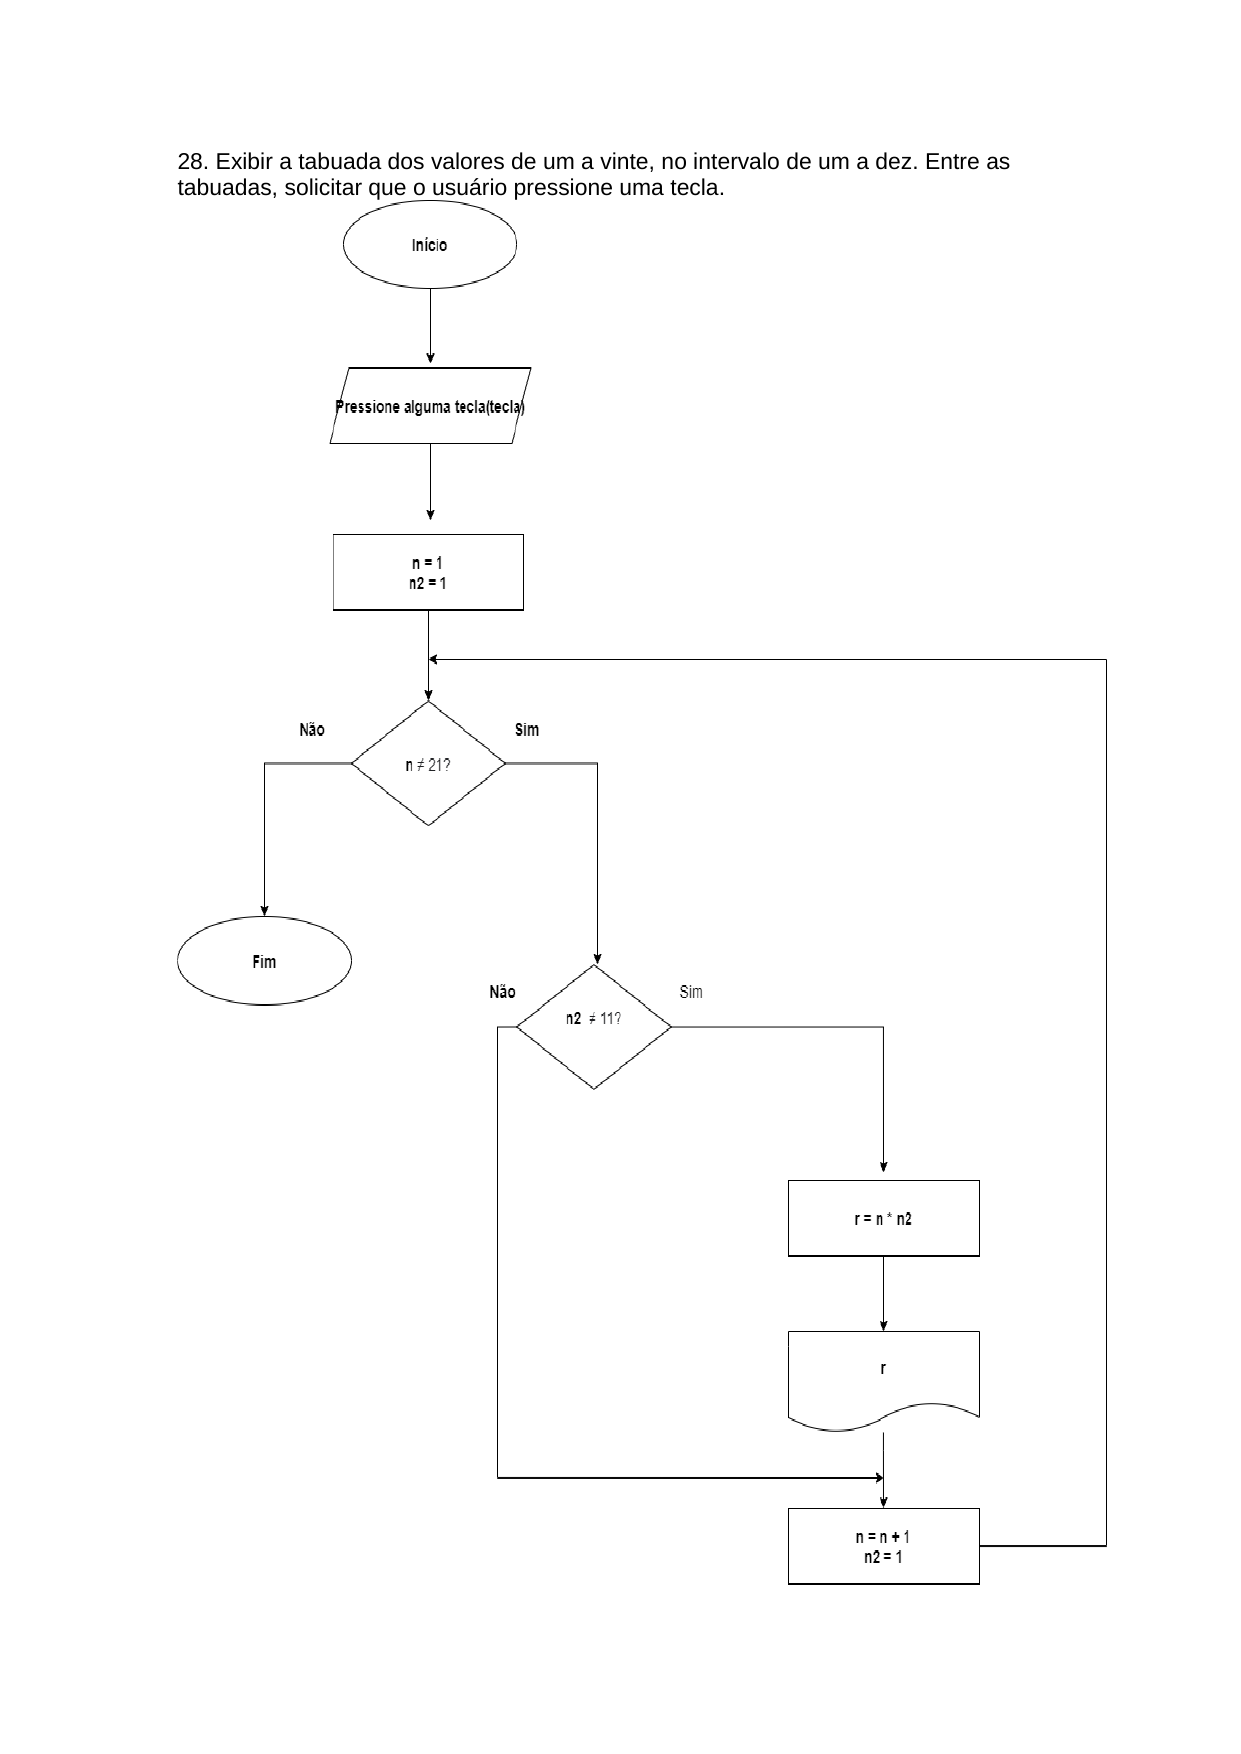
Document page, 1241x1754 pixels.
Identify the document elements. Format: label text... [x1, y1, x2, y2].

text 28. Exibir a tabuada dos valores de um a vinte, no intervalo de um a dez. Entre as tabuadas, solicitar que o usuário pressione uma tecla. [177, 148, 1063, 200]
picture [177, 200, 1115, 1585]
